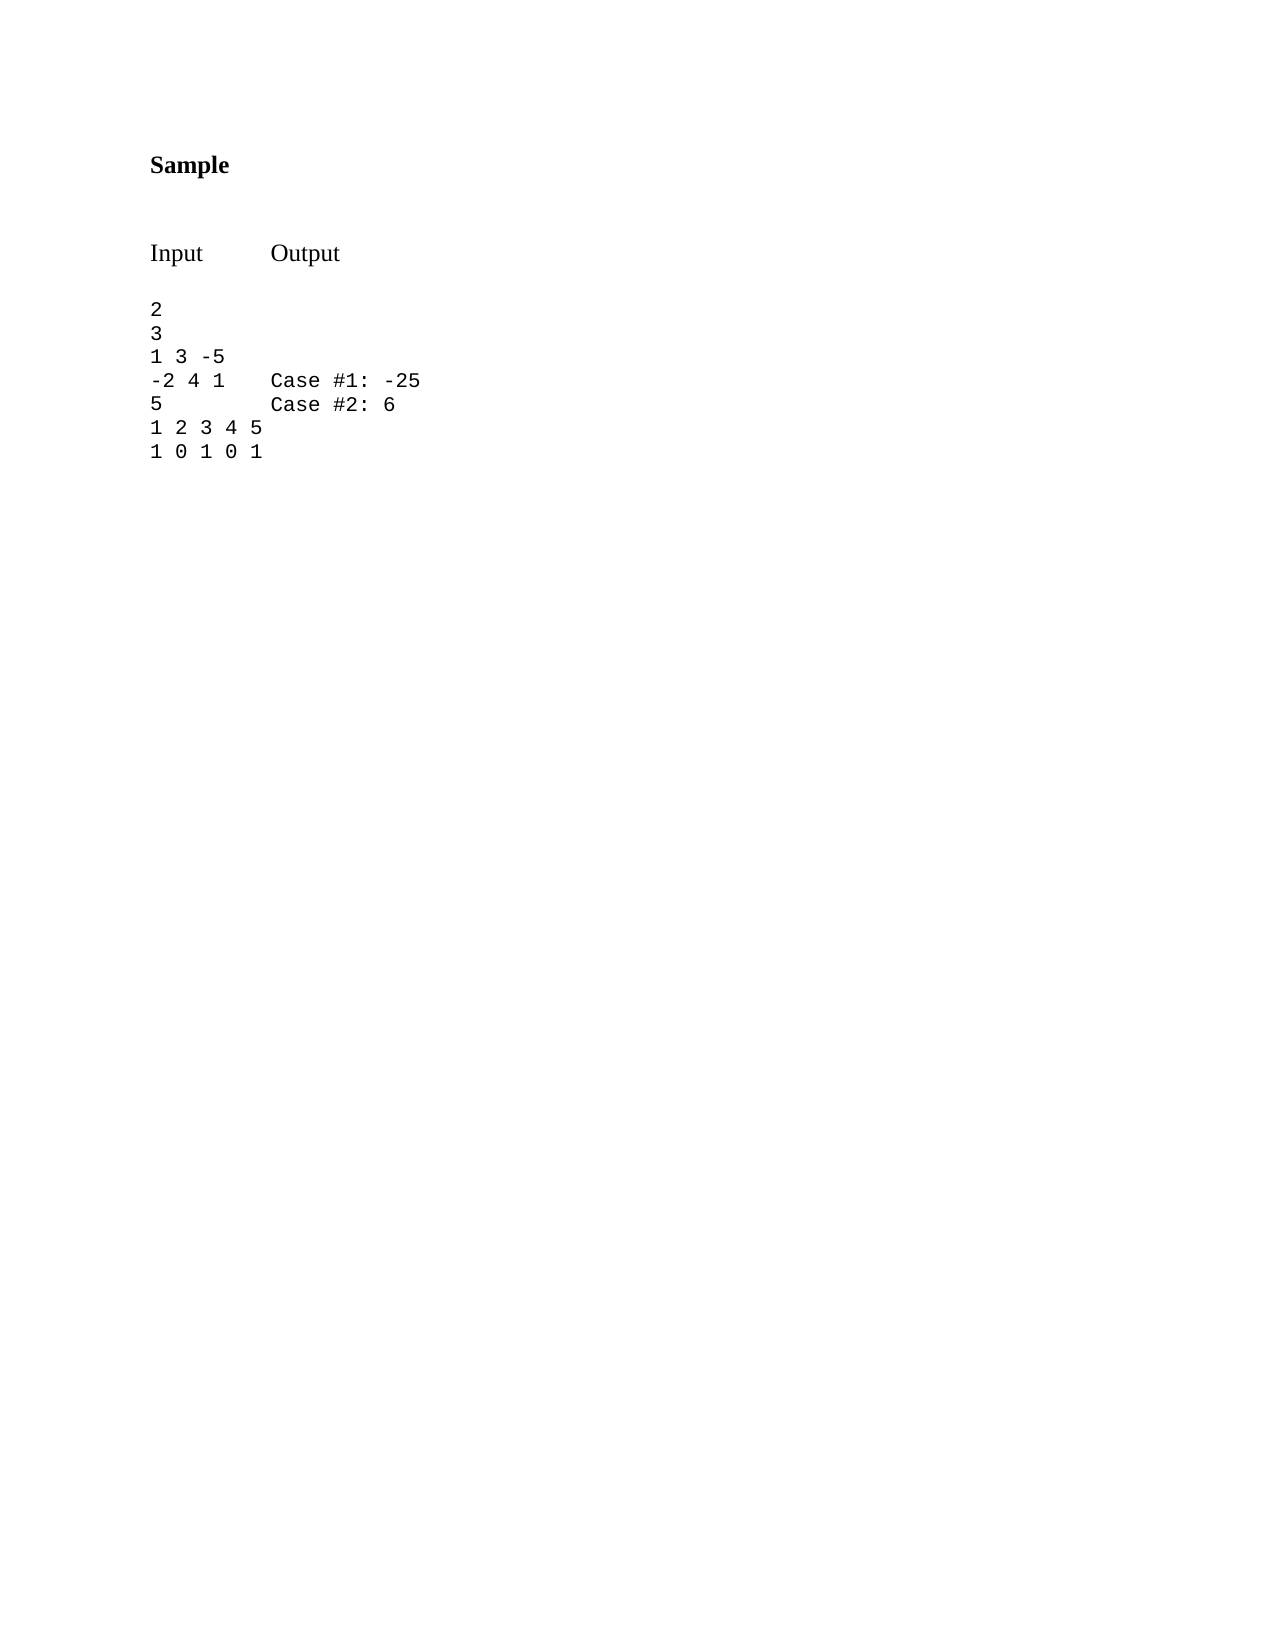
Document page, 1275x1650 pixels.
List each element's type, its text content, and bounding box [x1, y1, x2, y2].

table_header Input [149, 208, 269, 297]
table_cell 2 3 1 3 -5 -2 4 1 5 1 2 3 4 5 1 0 1 0 1 [149, 297, 269, 491]
table_cell Case #1: -25 Case #2: 6 [269, 297, 427, 491]
table_header Output [269, 208, 427, 297]
text Sample [150, 150, 1125, 179]
